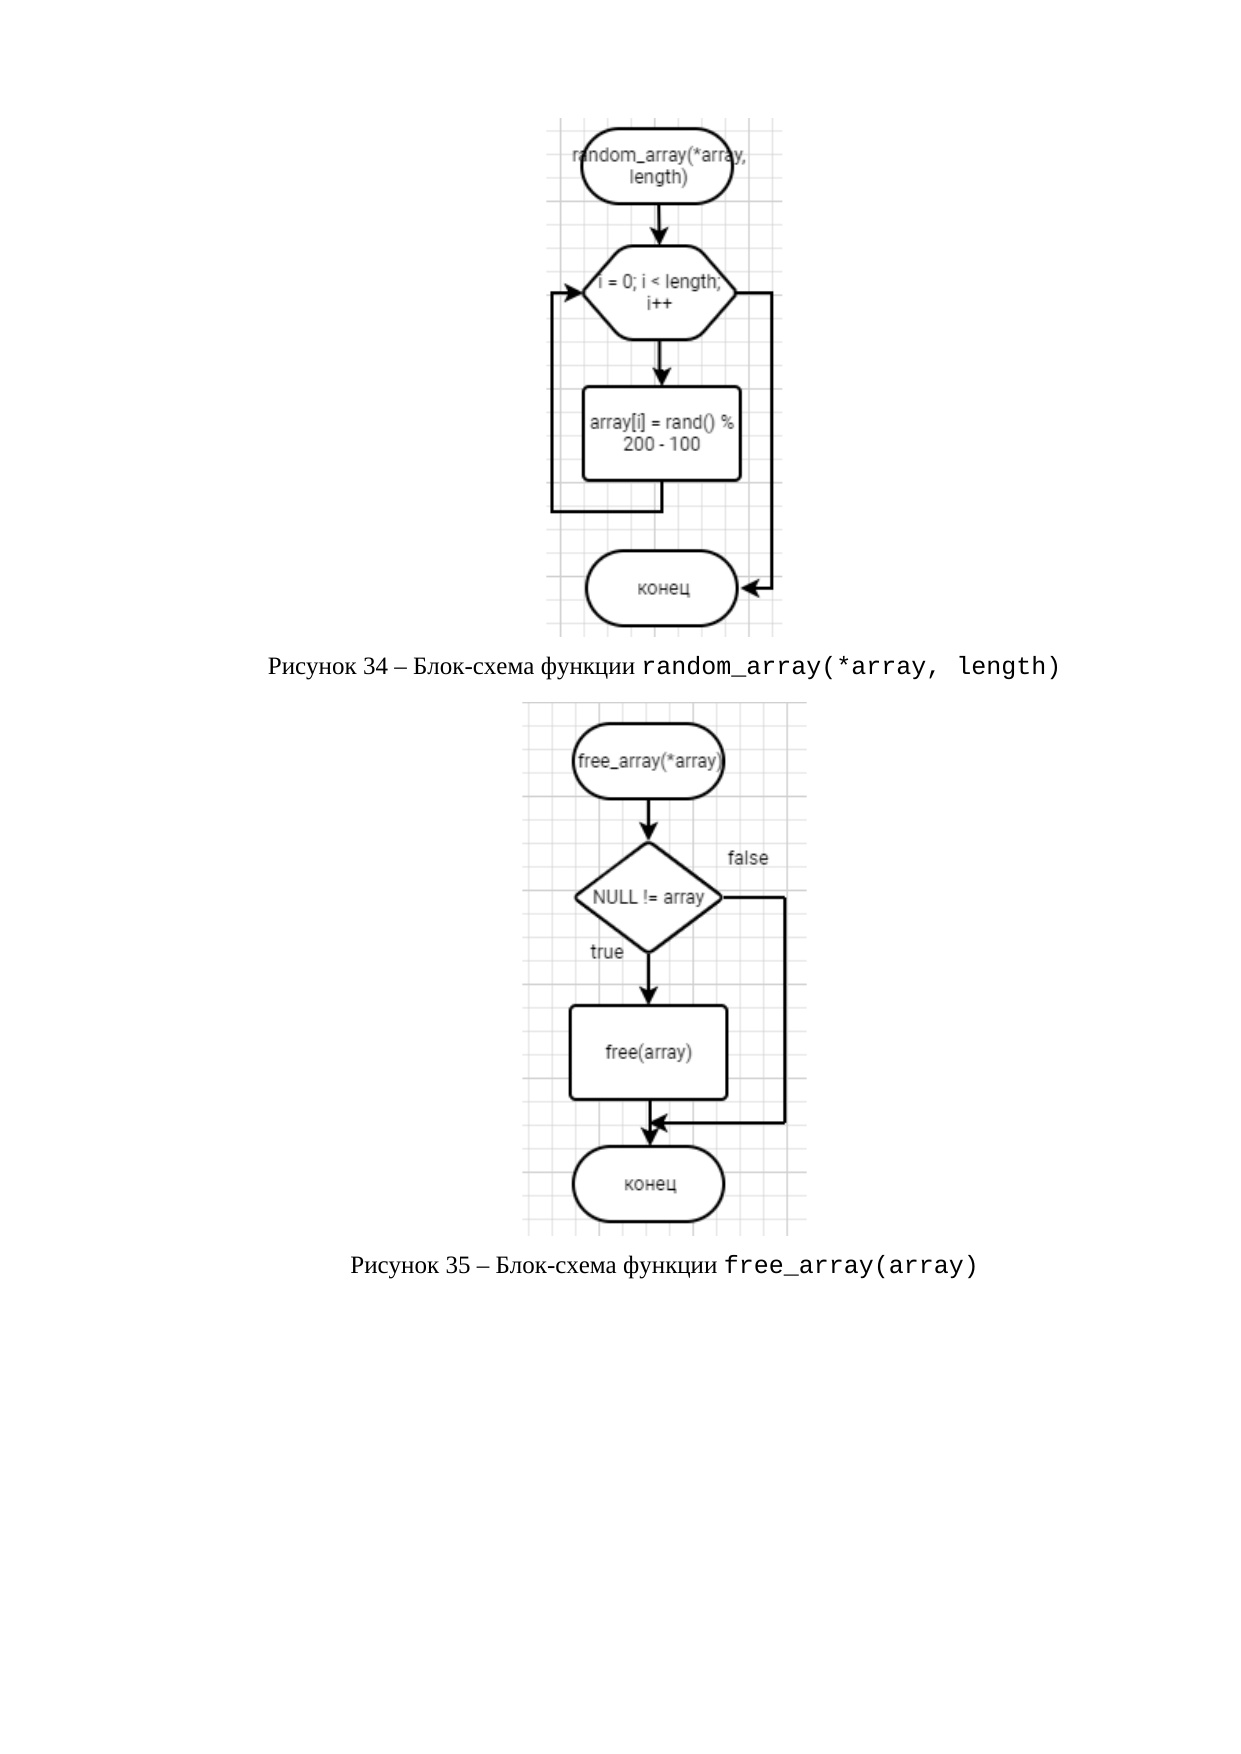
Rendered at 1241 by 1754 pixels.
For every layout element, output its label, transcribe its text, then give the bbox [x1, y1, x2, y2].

picture [522, 702, 807, 1236]
picture [546, 118, 783, 637]
text Рисунок 34 – Блок-схема функции random_array(*array, length) [177, 651, 1152, 682]
